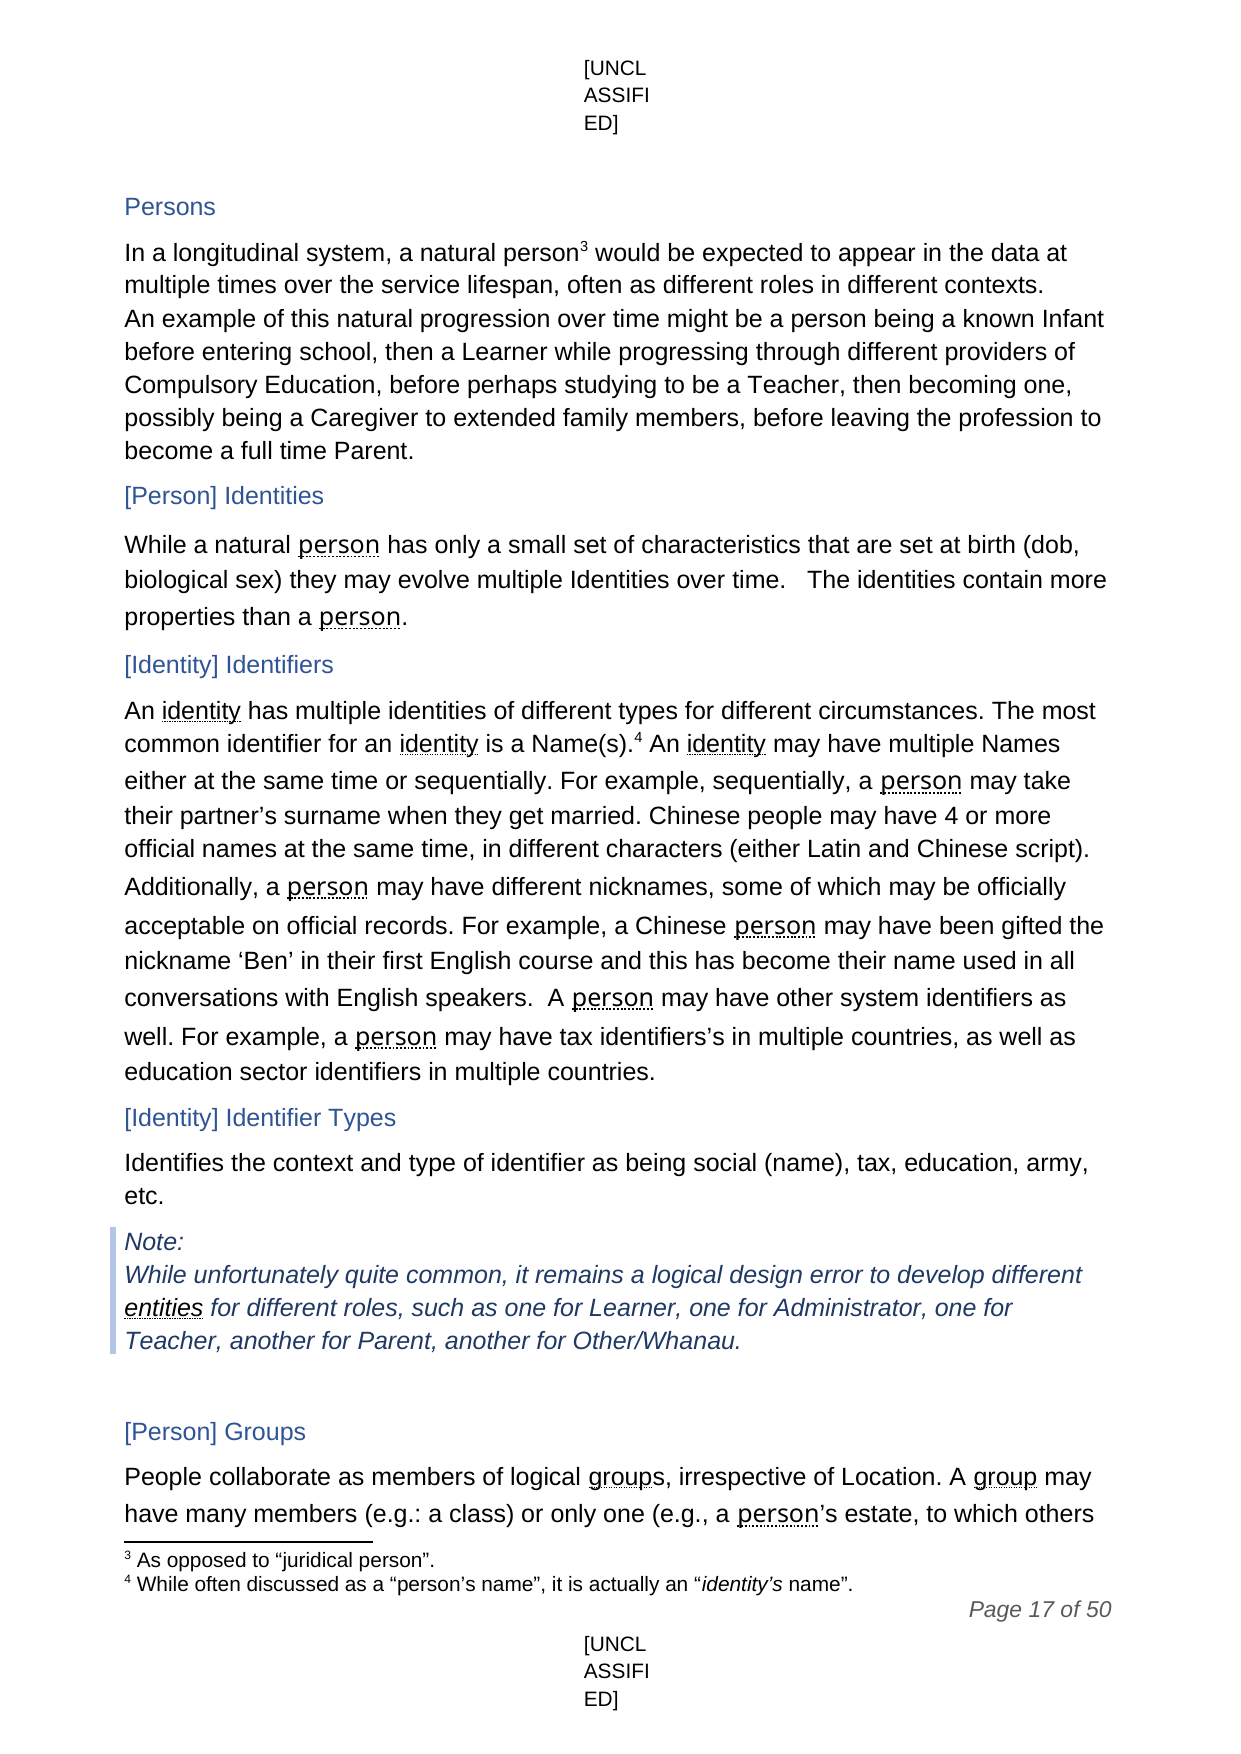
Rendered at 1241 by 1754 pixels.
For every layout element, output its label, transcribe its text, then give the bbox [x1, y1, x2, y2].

subtitle [Identity] Identifiers [124, 651, 1116, 679]
text In a longitudinal system, a natural person would be expected to appear in the data at multiple times over the service lifespan, often as different roles in different contexts. An example of this natural progression over time might be a person being a known Infant before entering school, then a Learner while progressing through different providers of Compulsory Education, before perhaps studying to be a Teacher, then becoming one, possibly being a Caregiver to extended family members, before leaving the profession to become a full time Parent. [124, 237, 1116, 464]
text An identity has multiple identities of different types for different circumstances. The most common identifier for an identity is a Name(s). An identity may have multiple Names either at the same time or sequentially. For example, sequentially, a person may take their partner’s surname when they get married. Chinese people may have 4 or more official names at the same time, in different characters (either Latin and Chinese script). Additionally, a person may have different nicknames, some of which may be officially acceptable on official records. For example, a Chinese person may have been gifted the nickname ‘Ben’ in their first English course and this has become their name used in all conversations with English speakers. A person may have other system identifiers as well. For example, a person may have tax identifiers’s in multiple countries, as well as education sector identifiers in multiple countries. [124, 696, 1116, 1086]
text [124, 1462, 1116, 1530]
text Identifies the context and type of identifier as being social (name), tax, education, army, etc. [124, 1148, 1116, 1210]
text Note: While unfortunately quite common, it remains a logical design error to develop different entities for different roles, such as one for Learner, one for Administrator, one for Teacher, another for Parent, another for Other/Whanau. [116, 1227, 1116, 1354]
text While a natural person has only a small set of characteristics that are set at birth (dob, biological sex) they may evolve multiple Identities over time. The identities contain more properties than a person. [124, 527, 1116, 633]
subtitle [Identity] Identifier Types [124, 1102, 1116, 1131]
subtitle [Person] Groups [124, 1417, 1116, 1445]
subtitle Persons [124, 192, 1116, 221]
subtitle [Person] Identities [124, 481, 1116, 510]
